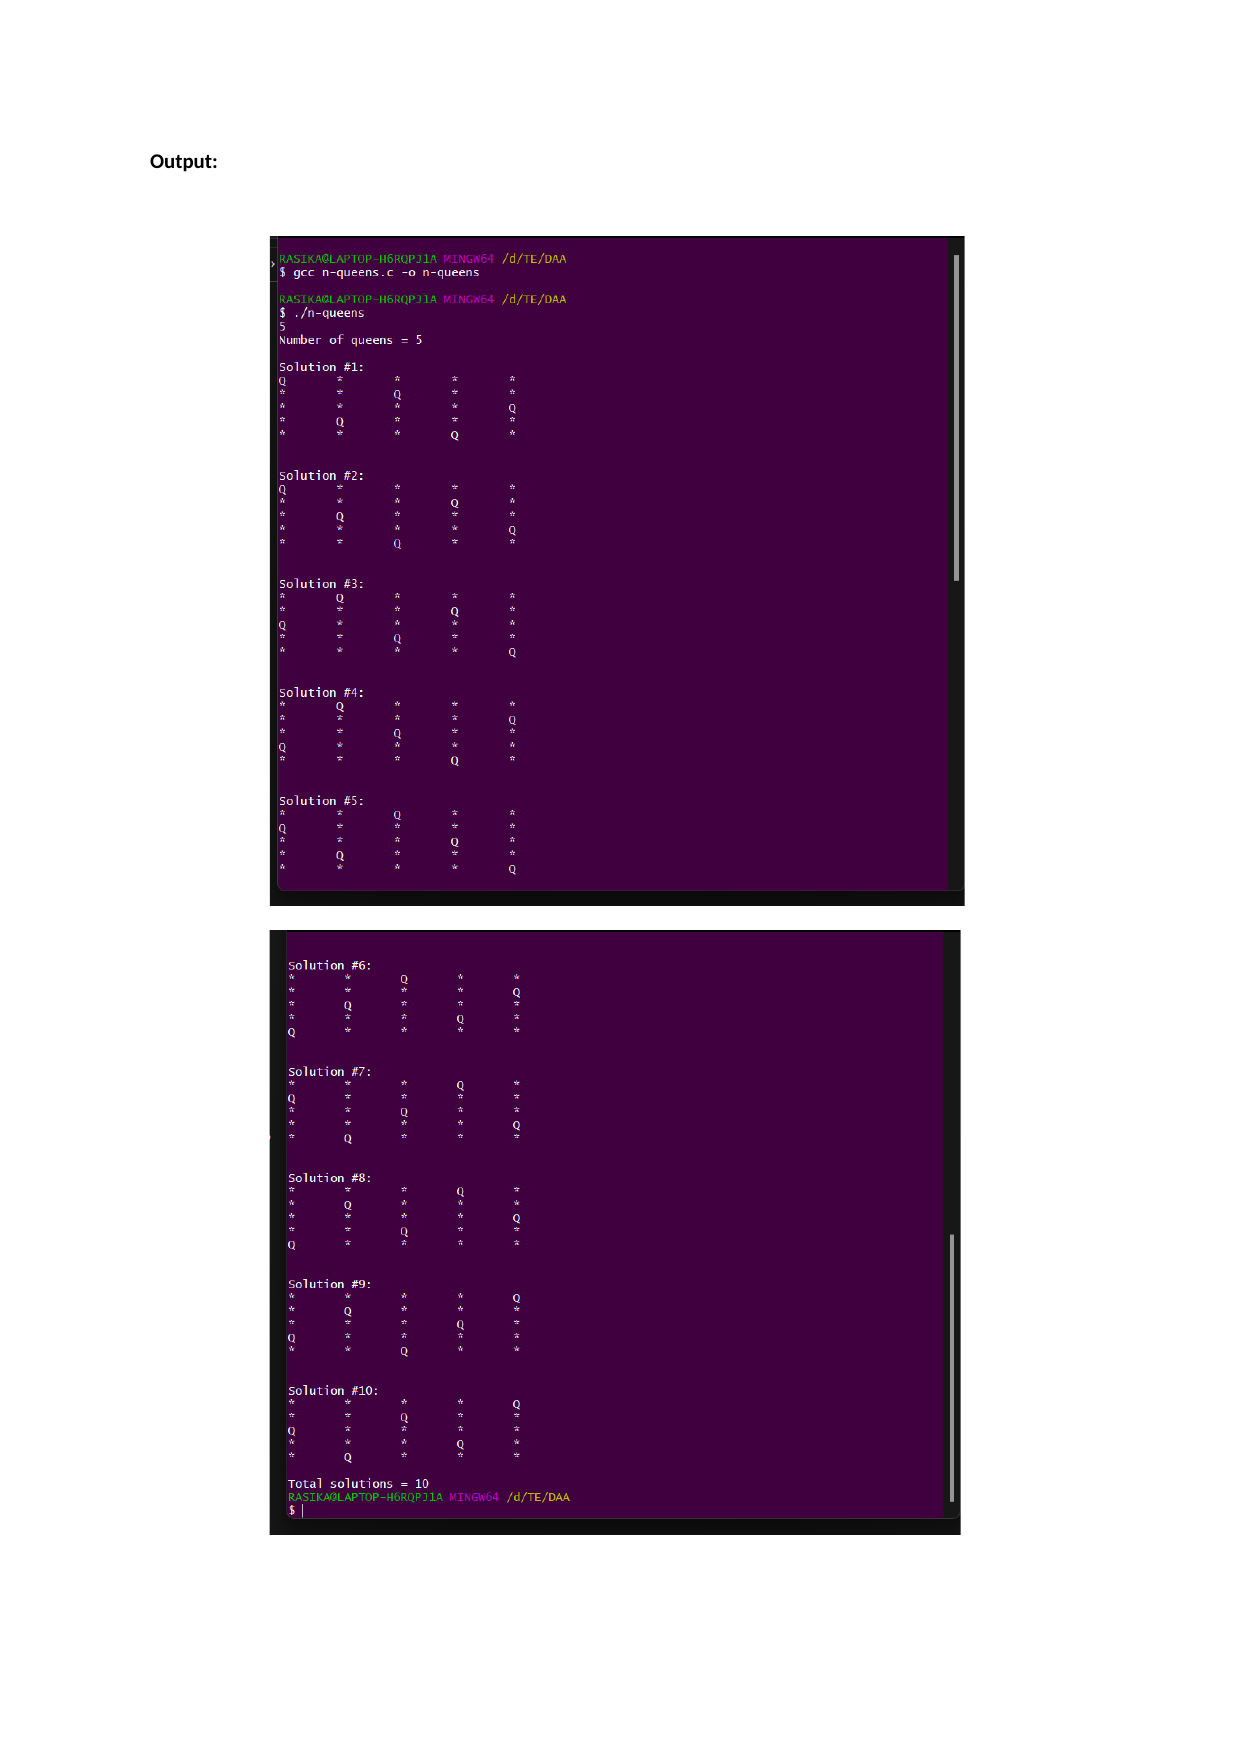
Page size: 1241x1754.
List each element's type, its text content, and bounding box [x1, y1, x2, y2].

text Output: [150, 148, 1105, 173]
picture [269, 930, 961, 1535]
picture [269, 236, 965, 906]
